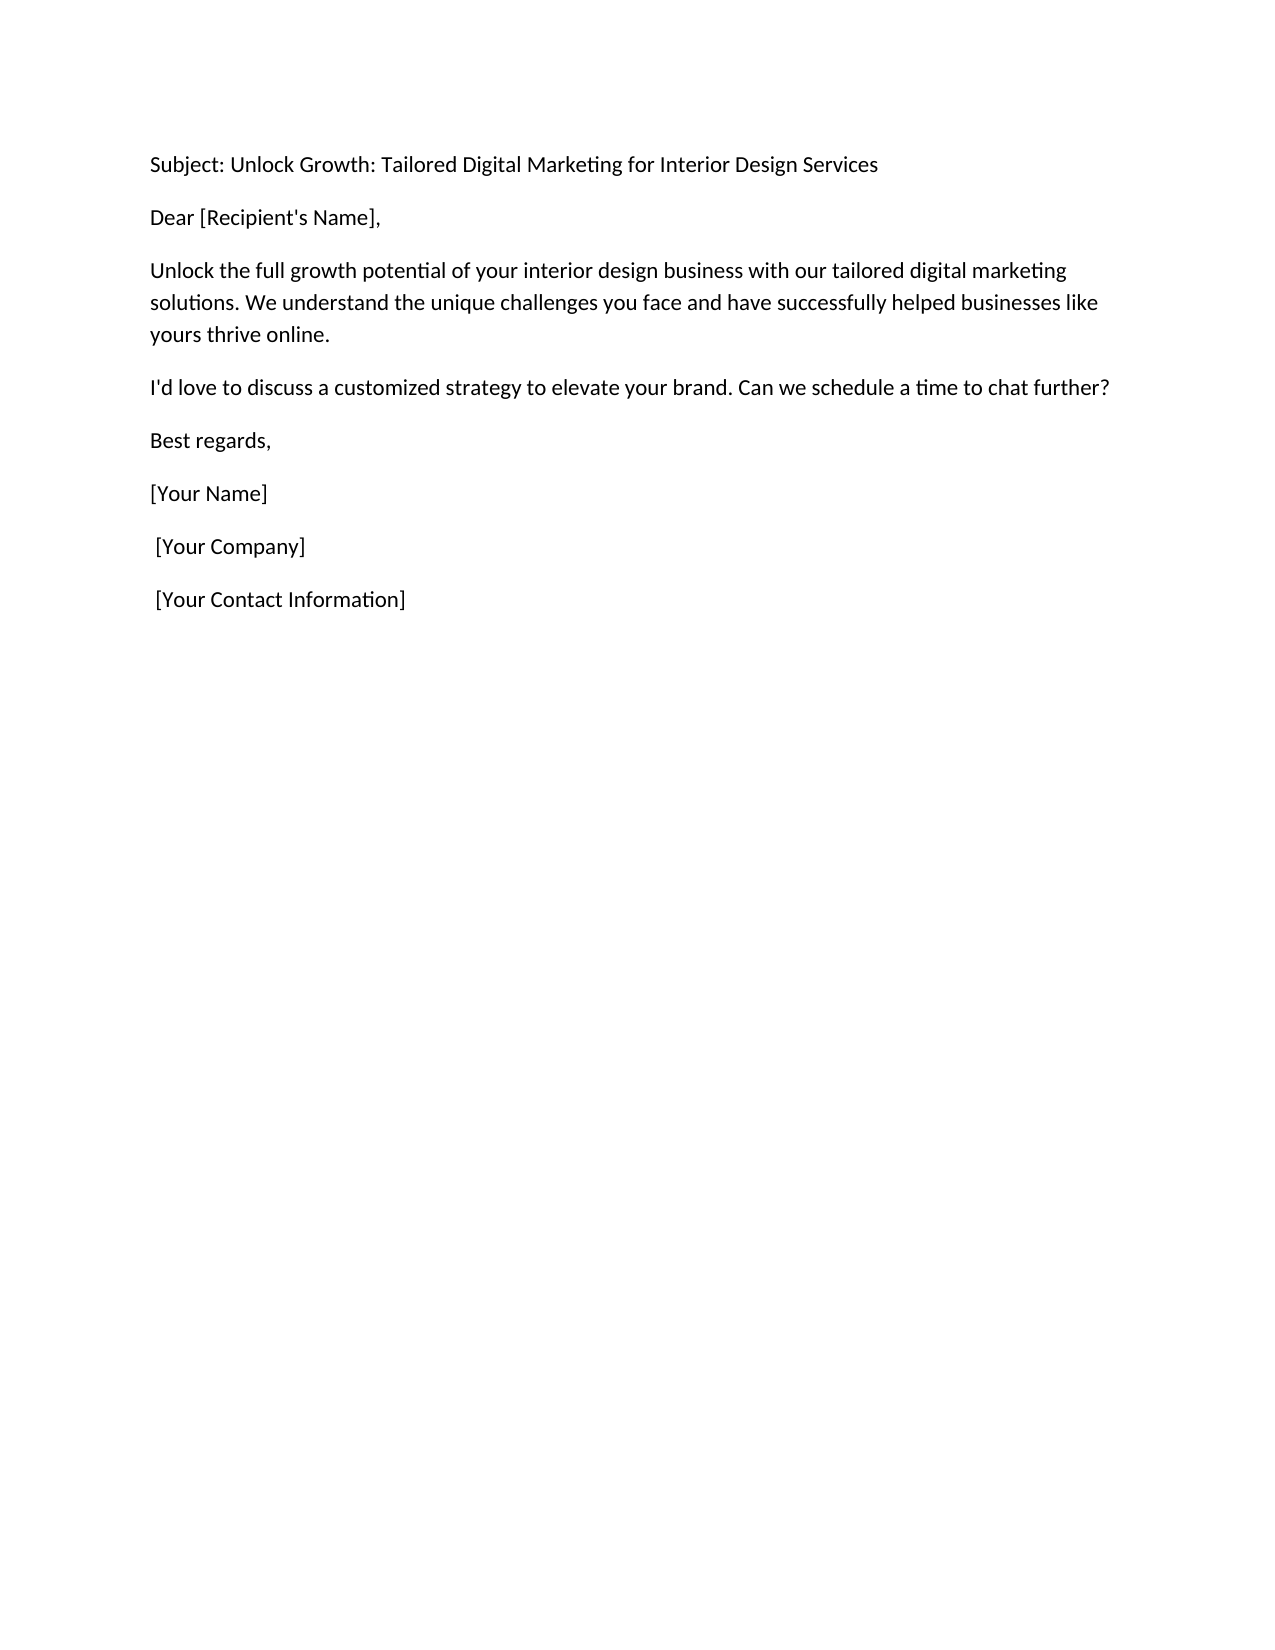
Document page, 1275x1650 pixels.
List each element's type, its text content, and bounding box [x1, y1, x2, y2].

text Unlock the full growth potential of your interior design business with our tailored digital marketing solutions. We understand the unique challenges you face and have successfully helped businesses like yours thrive online. [150, 256, 1125, 348]
text I'd love to discuss a customized strategy to elevate your brand. Can we schedule a time to chat further? [150, 373, 1125, 401]
text Dear [Recipient's Name], [150, 203, 1125, 231]
text Subject: Unlock Growth: Tailored Digital Marketing for Interior Design Services [150, 150, 1125, 178]
text [Your Contact Information] [150, 586, 1125, 613]
text Best regards, [150, 426, 1125, 454]
text [Your Company] [150, 532, 1125, 561]
text [Your Name] [150, 479, 1125, 507]
